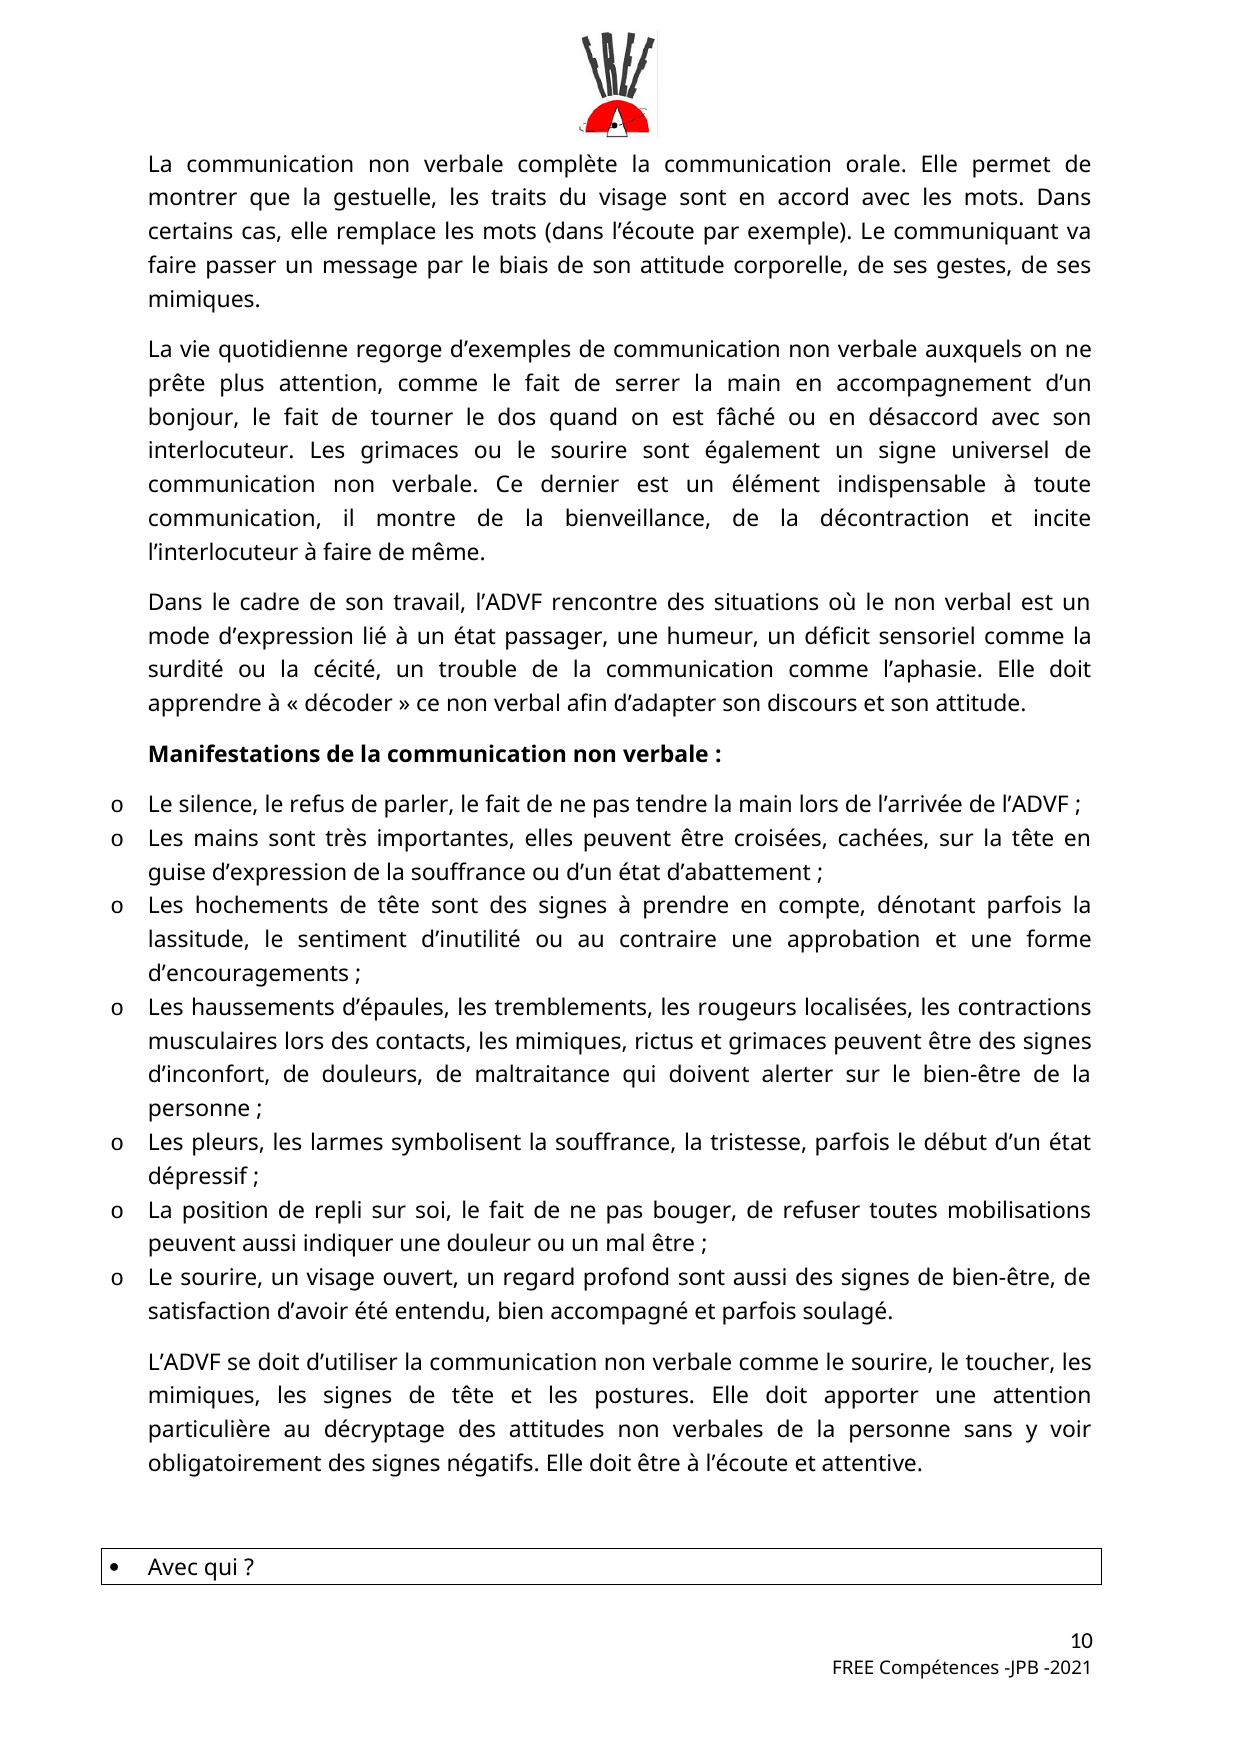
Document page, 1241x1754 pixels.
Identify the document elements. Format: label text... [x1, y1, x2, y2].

list Le sourire, un visage ouvert, un regard profond sont aussi des signes de bien-être, de satisfaction d’avoir été entendu, bien accompagné et parfois soulagé. [110, 1261, 1093, 1326]
list Les hochements de tête sont des signes à prendre en compte, dénotant parfois la lassitude, le sentiment d’inutilité ou au contraire une approbation et une forme d’encouragements ; [110, 889, 1093, 988]
list Avec qui ? [102, 1549, 1101, 1584]
text La communication non verbale complète la communication orale. Elle permet de montrer que la gestuelle, les traits du visage sont en accord avec les mots. Dans certains cas, elle remplace les mots (dans l’écoute par exemple). Le communiquant va faire passer un message par le biais de son attitude corporelle, de ses gestes, de ses mimiques. [148, 148, 1093, 314]
list Le silence, le refus de parler, le fait de ne pas tendre la main lors de l’arrivée de l’ADVF ; [110, 788, 1093, 819]
list Les haussements d’épaules, les tremblements, les rougeurs localisées, les contractions musculaires lors des contacts, les mimiques, rictus et grimaces peuvent être des signes d’inconfort, de douleurs, de maltraitance qui doivent alerter sur le bien-être de la personne ; [110, 991, 1093, 1123]
text La vie quotidienne regorge d’exemples de communication non verbale auxquels on ne prête plus attention, comme le fait de serrer la main en accompagnement d’un bonjour, le fait de tourner le dos quand on est fâché ou en désaccord avec son interlocuteur. Les grimaces ou le sourire sont également un signe universel de communication non verbale. Ce dernier est un élément indispensable à toute communication, il montre de la bienveillance, de la décontraction et incite l’interlocuteur à faire de même. [148, 333, 1093, 567]
list Les pleurs, les larmes symbolisent la souffrance, la tristesse, parfois le début d’un état dépressif ; [110, 1126, 1093, 1191]
text L’ADVF se doit d’utiliser la communication non verbale comme le sourire, le toucher, les mimiques, les signes de tête et les postures. Elle doit apporter une attention particulière au décryptage des attitudes non verbales de la personne sans y voir obligatoirement des signes négatifs. Elle doit être à l’écoute et attentive. [148, 1345, 1093, 1478]
picture [577, 30, 658, 138]
text Dans le cadre de son travail, l’ADVF rencontre des situations où le non verbal est un mode d’expression lié à un état passager, une humeur, un déficit sensoriel comme la surdité ou la cécité, un trouble de la communication comme l’aphasie. Elle doit apprendre à « décoder » ce non verbal afin d’adapter son discours et son attitude. [148, 586, 1093, 718]
text Manifestations de la communication non verbale : [148, 738, 1093, 769]
list La position de repli sur soi, le fait de ne pas bouger, de refuser toutes mobilisations peuvent aussi indiquer une douleur ou un mal être ; [110, 1193, 1093, 1259]
list Les mains sont très importantes, elles peuvent être croisées, cachées, sur la tête en guise d’expression de la souffrance ou d’un état d’abattement ; [110, 822, 1093, 887]
